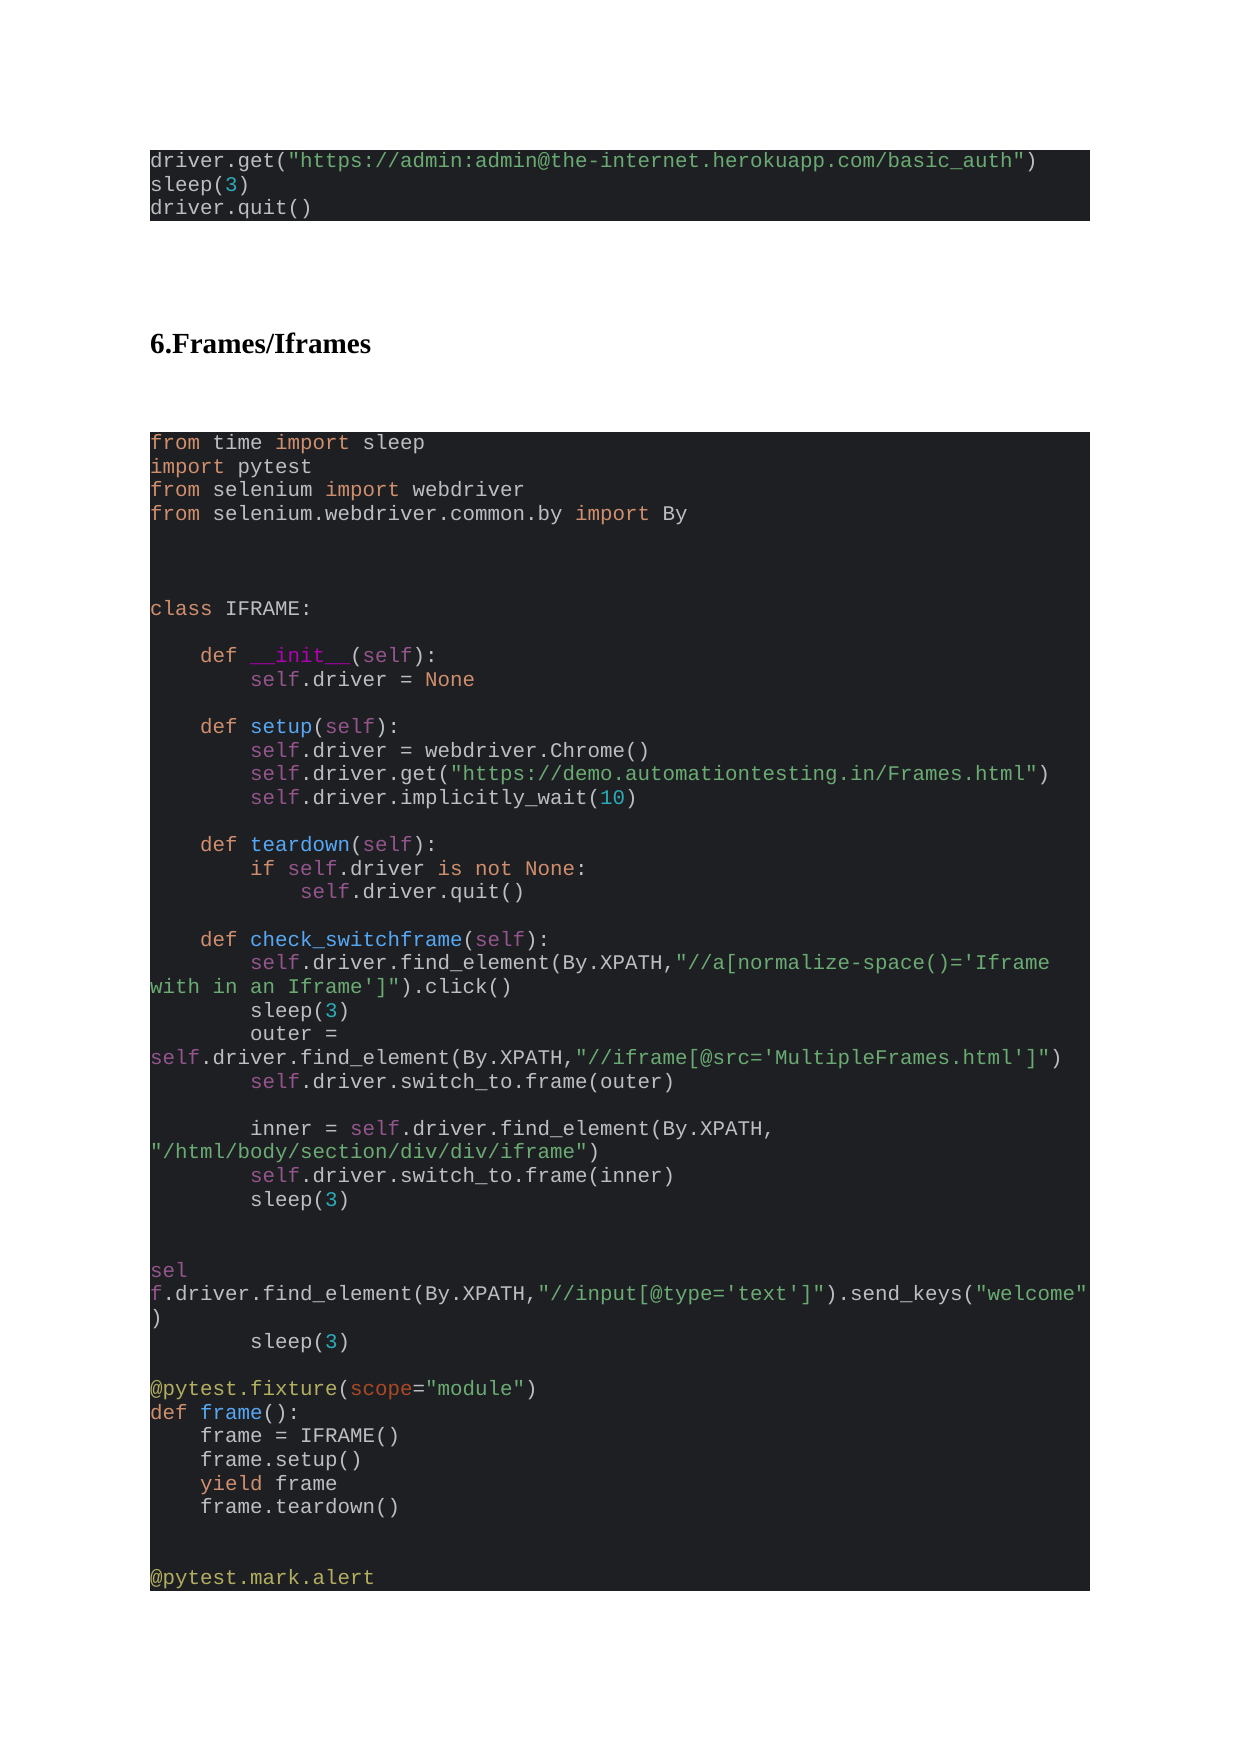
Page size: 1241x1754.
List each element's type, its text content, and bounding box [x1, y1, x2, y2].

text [150, 150, 1090, 221]
text 6.Frames/Iframes [150, 327, 1090, 360]
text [150, 432, 1090, 1591]
